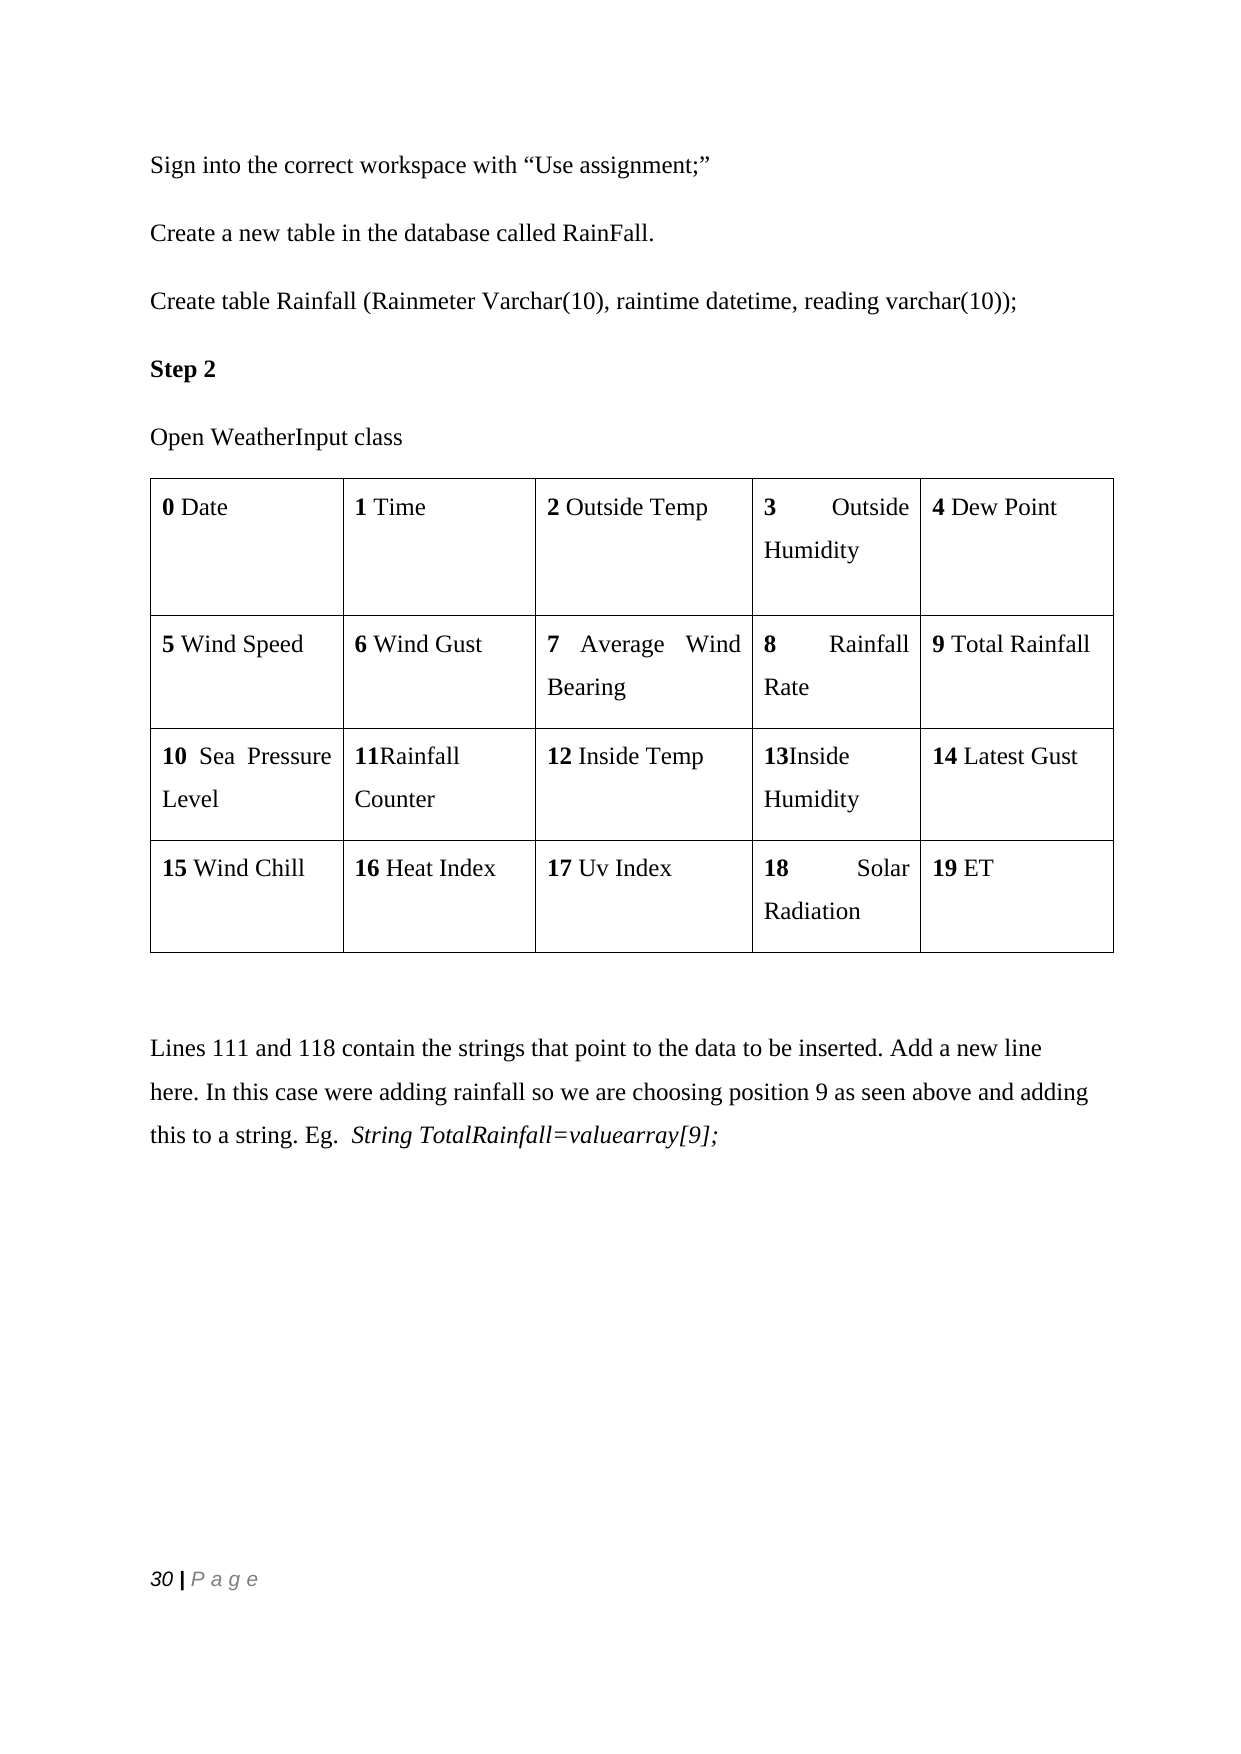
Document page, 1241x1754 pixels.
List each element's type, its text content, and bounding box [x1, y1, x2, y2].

table_cell 13Inside Humidity [753, 729, 920, 840]
table_cell 6 Wind Gust [344, 616, 535, 727]
table_header 0 Date [151, 479, 343, 615]
table_header 1 Time [344, 479, 535, 615]
table_cell 5 Wind Speed [151, 616, 343, 727]
text Step 2 [150, 354, 1090, 383]
table_cell 9 Total Rainfall [921, 616, 1113, 727]
text Open WeatherInput class [150, 422, 1090, 451]
table_cell 14 Latest Gust [921, 729, 1113, 840]
table_cell 8 Rainfall Rate [753, 616, 920, 727]
table_cell 7 Average Wind Bearing [536, 616, 752, 727]
text Sign into the correct workspace with “Use assignment;” [150, 150, 1090, 179]
table_cell 10 Sea Pressure Level [151, 729, 343, 840]
table_cell 11Rainfall Counter [344, 729, 535, 840]
table_header 4 Dew Point [921, 479, 1113, 615]
text Lines 111 and 118 contain the strings that point to the data to be inserted. Add a new line here. In this case were adding rainfall so we are choosing position 9 as seen above and adding this to a string. Eg. String TotalRainfall=valuearray[9]; [150, 1033, 1090, 1148]
text Create a new table in the database called RainFall. [150, 218, 1090, 247]
table_cell 16 Heat Index [344, 841, 535, 952]
table_header 2 Outside Temp [536, 479, 752, 615]
table_cell 19 ET [921, 841, 1113, 952]
table_cell 18 Solar Radiation [753, 841, 920, 952]
table_cell 12 Inside Temp [536, 729, 752, 840]
text Create table Rainfall (Rainmeter Varchar(10), raintime datetime, reading varchar(10)); [150, 286, 1090, 315]
table_cell 17 Uv Index [536, 841, 752, 952]
table_cell 15 Wind Chill [151, 841, 343, 952]
table_header 3 Outside Humidity [753, 479, 920, 615]
